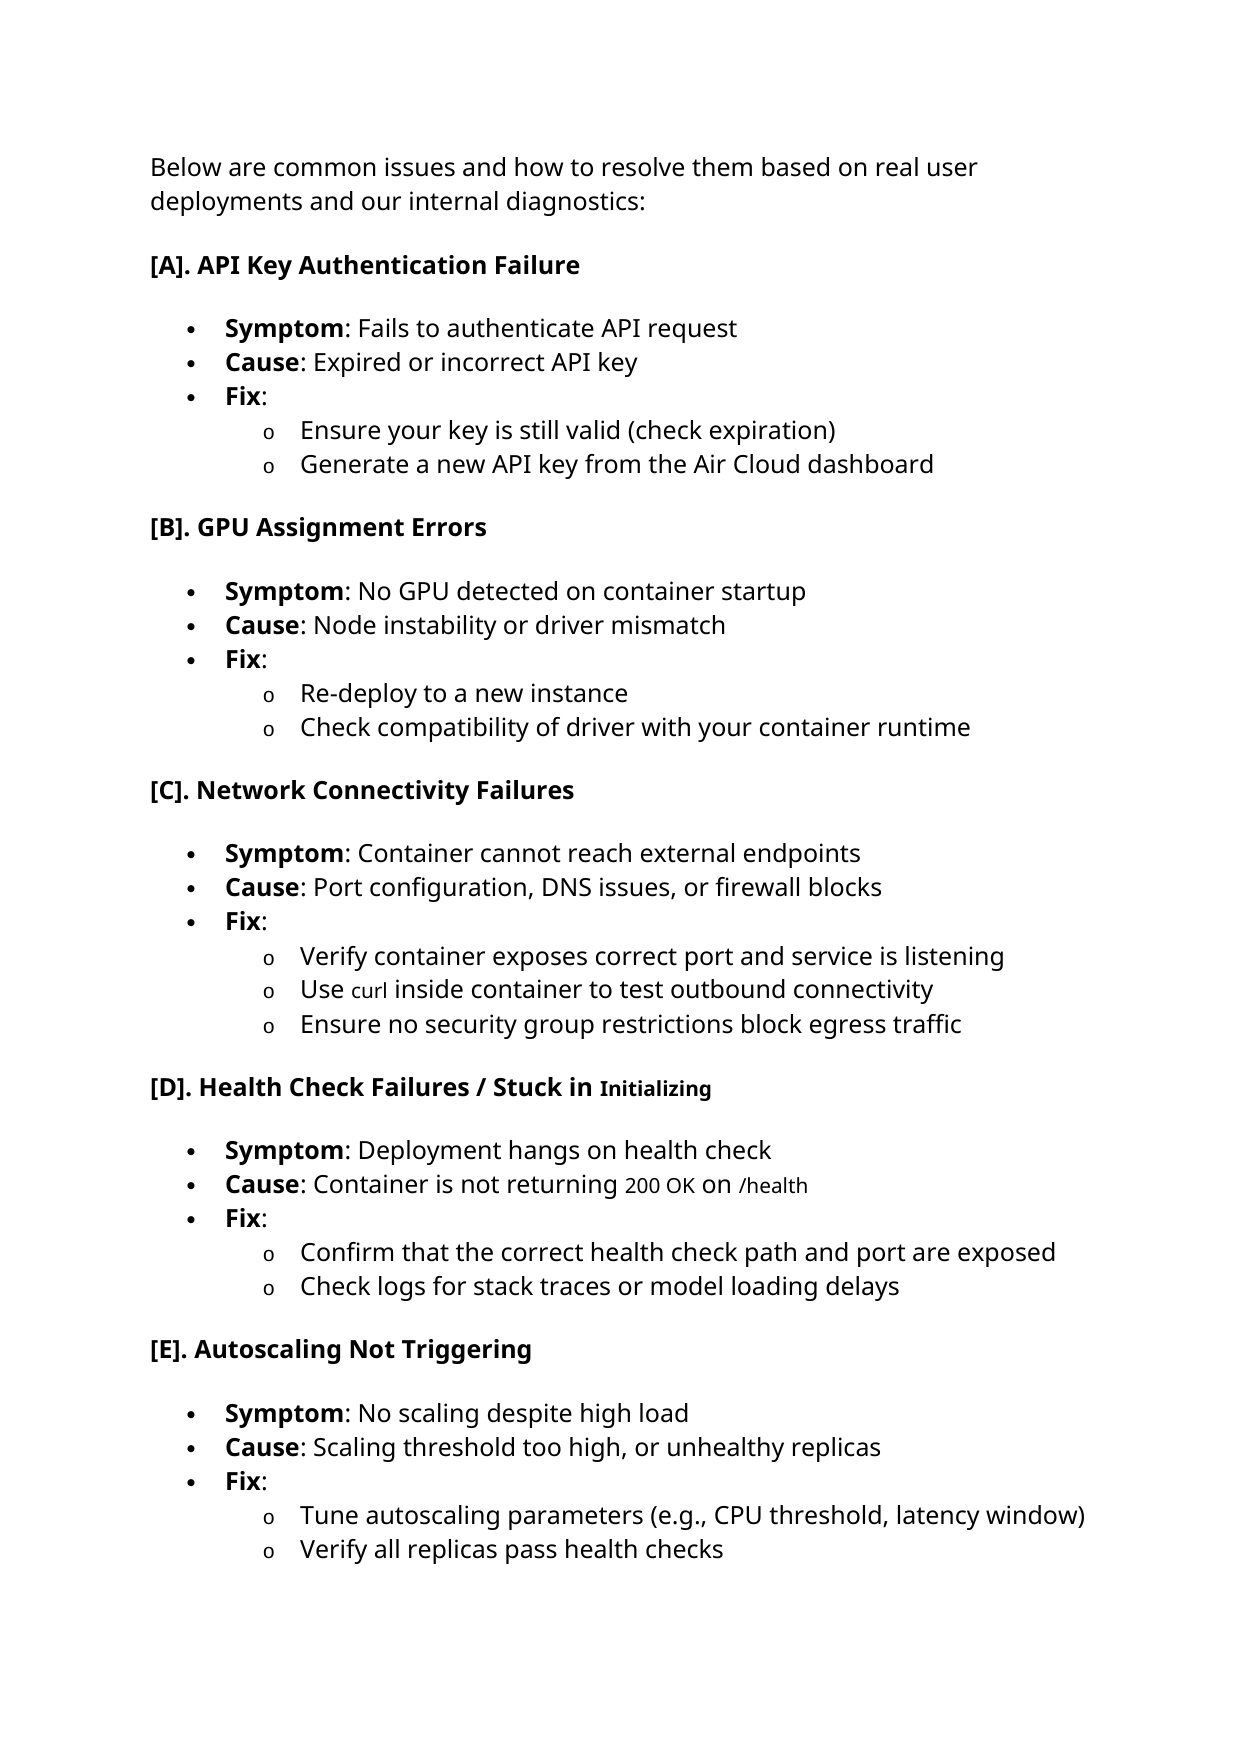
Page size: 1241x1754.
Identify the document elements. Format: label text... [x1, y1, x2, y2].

list Check logs for stack traces or model loading delays [262, 1269, 1090, 1303]
list Verify all replicas pass health checks [262, 1532, 1090, 1566]
list Tune autoscaling parameters (e.g., CPU threshold, latency window) [262, 1498, 1090, 1532]
list Ensure no security group restrictions block egress traffic [262, 1006, 1090, 1040]
list Symptom: No scaling despite high load [187, 1395, 1090, 1429]
list Generate a new API key from the Air Cloud dashboard [262, 447, 1090, 481]
list Use curl inside container to test outbound connectivity [262, 972, 1090, 1006]
text [C]. Network Connectivity Failures [150, 773, 1090, 807]
list Fix: [187, 904, 1090, 938]
text Below are common issues and how to resolve them based on real user deployments and our internal diagnostics: [150, 150, 1090, 218]
list Symptom: Deployment hangs on health check [187, 1133, 1090, 1167]
text [B]. GPU Assignment Errors [150, 510, 1090, 544]
list Fix: [187, 379, 1090, 413]
list Fix: [187, 1201, 1090, 1235]
list Ensure your key is still valid (check expiration) [262, 413, 1090, 447]
list Symptom: No GPU detected on container startup [187, 573, 1090, 607]
list Cause: Container is not returning 200 OK on /health [187, 1167, 1090, 1201]
list Confirm that the correct health check path and port are exposed [262, 1235, 1090, 1269]
list Verify container exposes correct port and service is listening [262, 938, 1090, 972]
list Cause: Scaling threshold too high, or unhealthy replicas [187, 1429, 1090, 1463]
list Fix: [187, 641, 1090, 675]
list Symptom: Container cannot reach external endpoints [187, 836, 1090, 870]
list Cause: Expired or incorrect API key [187, 344, 1090, 379]
list Cause: Node instability or driver mismatch [187, 607, 1090, 641]
list Re-deploy to a new instance [262, 675, 1090, 709]
text [D]. Health Check Failures / Stuck in Initializing [150, 1069, 1090, 1103]
list Symptom: Fails to authenticate API request [187, 311, 1090, 344]
list Cause: Port configuration, DNS issues, or firewall blocks [187, 870, 1090, 904]
list Fix: [187, 1463, 1090, 1498]
text [E]. Autoscaling Not Triggering [150, 1332, 1090, 1366]
text [A]. API Key Authentication Failure [150, 247, 1090, 281]
list Check compatibility of driver with your container runtime [262, 709, 1090, 743]
